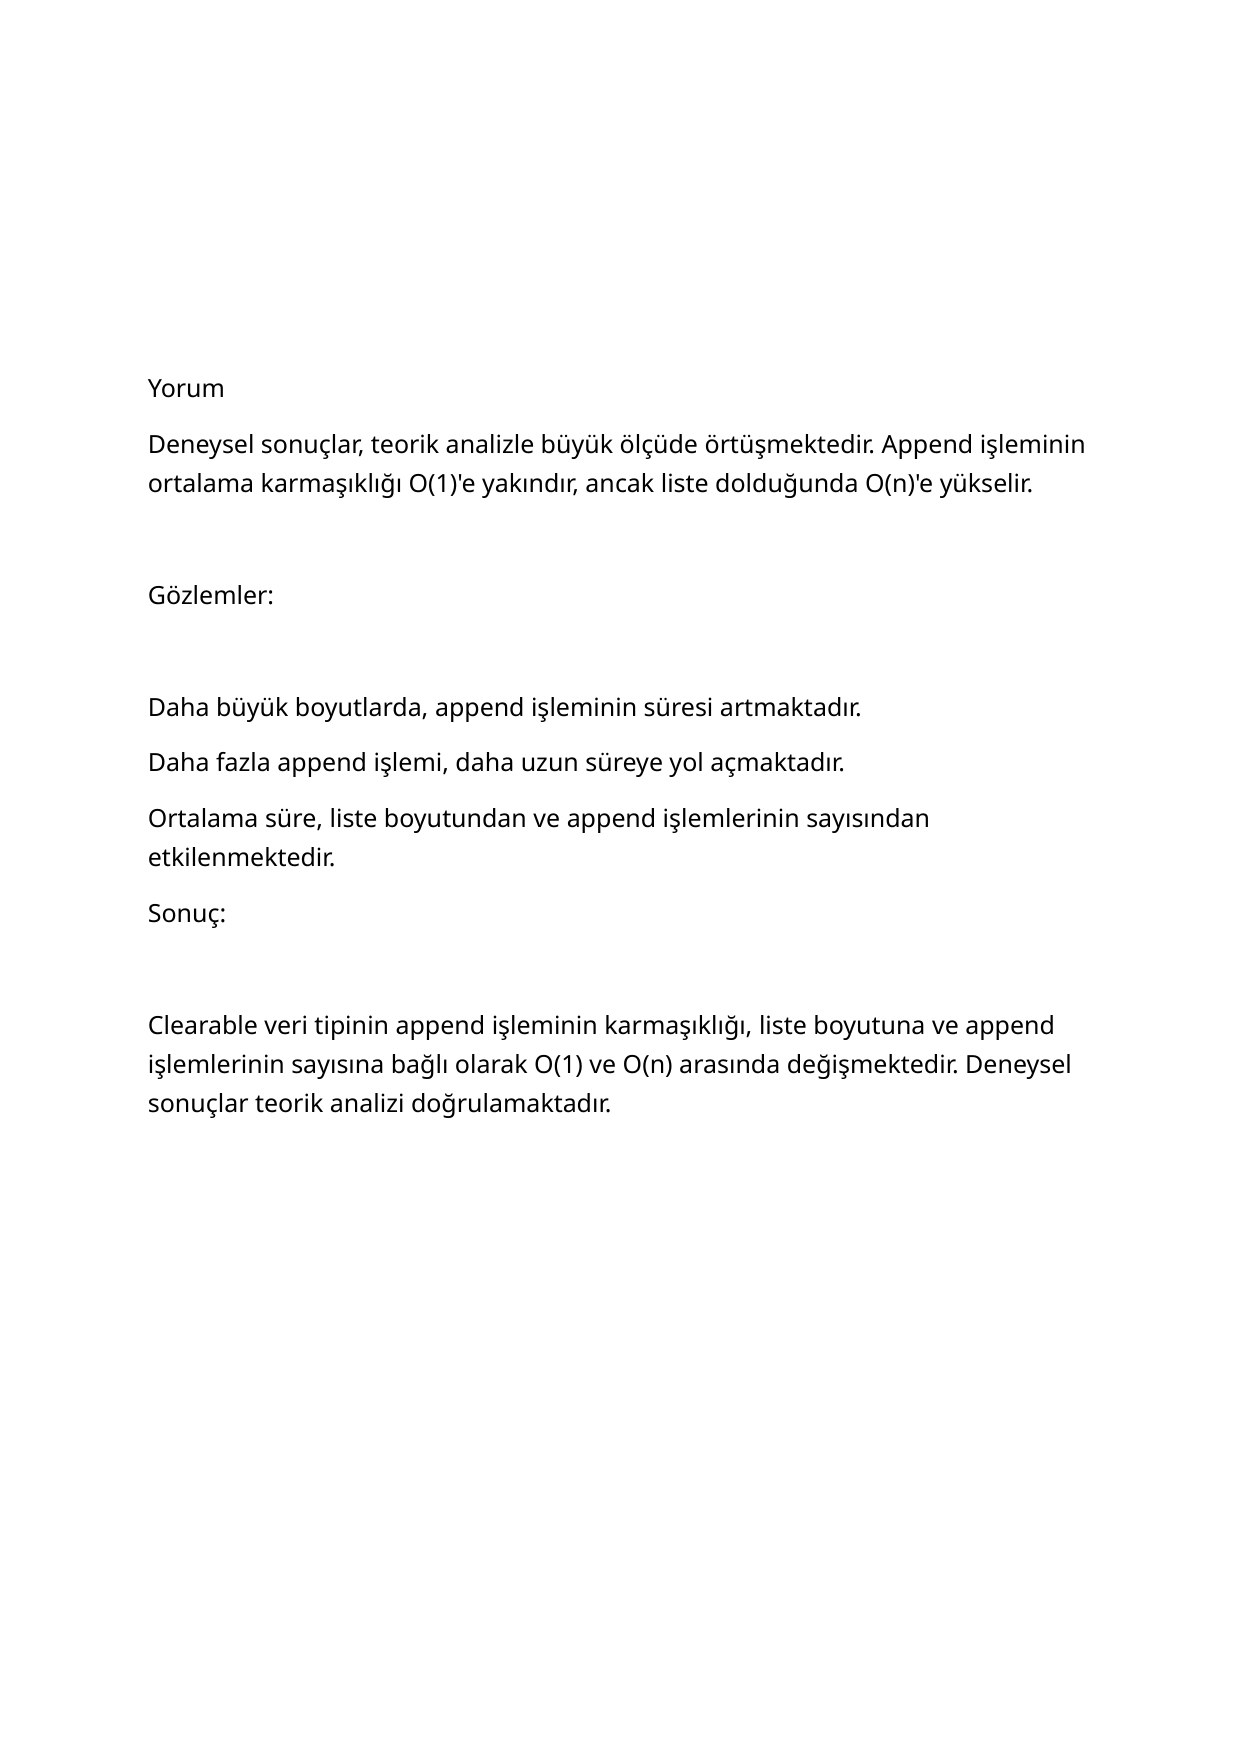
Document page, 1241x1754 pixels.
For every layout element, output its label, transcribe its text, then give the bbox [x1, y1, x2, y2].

text Deneysel sonuçlar, teorik analizle büyük ölçüde örtüşmektedir. Append işleminin ortalama karmaşıklığı O(1)'e yakındır, ancak liste dolduğunda O(n)'e yükselir. [148, 427, 1093, 500]
text Daha fazla append işlemi, daha uzun süreye yol açmaktadır. [148, 745, 1093, 779]
text Sonuç: [148, 896, 1093, 930]
text Gözlemler: [148, 578, 1093, 612]
text Clearable veri tipinin append işleminin karmaşıklığı, liste boyutuna ve append işlemlerinin sayısına bağlı olarak O(1) ve O(n) arasında değişmektedir. Deneysel sonuçlar teorik analizi doğrulamaktadır. [148, 1008, 1093, 1120]
text Ortalama süre, liste boyutundan ve append işlemlerinin sayısından etkilenmektedir. [148, 801, 1093, 874]
text Daha büyük boyutlarda, append işleminin süresi artmaktadır. [148, 689, 1093, 723]
text Yorum [148, 371, 1093, 405]
